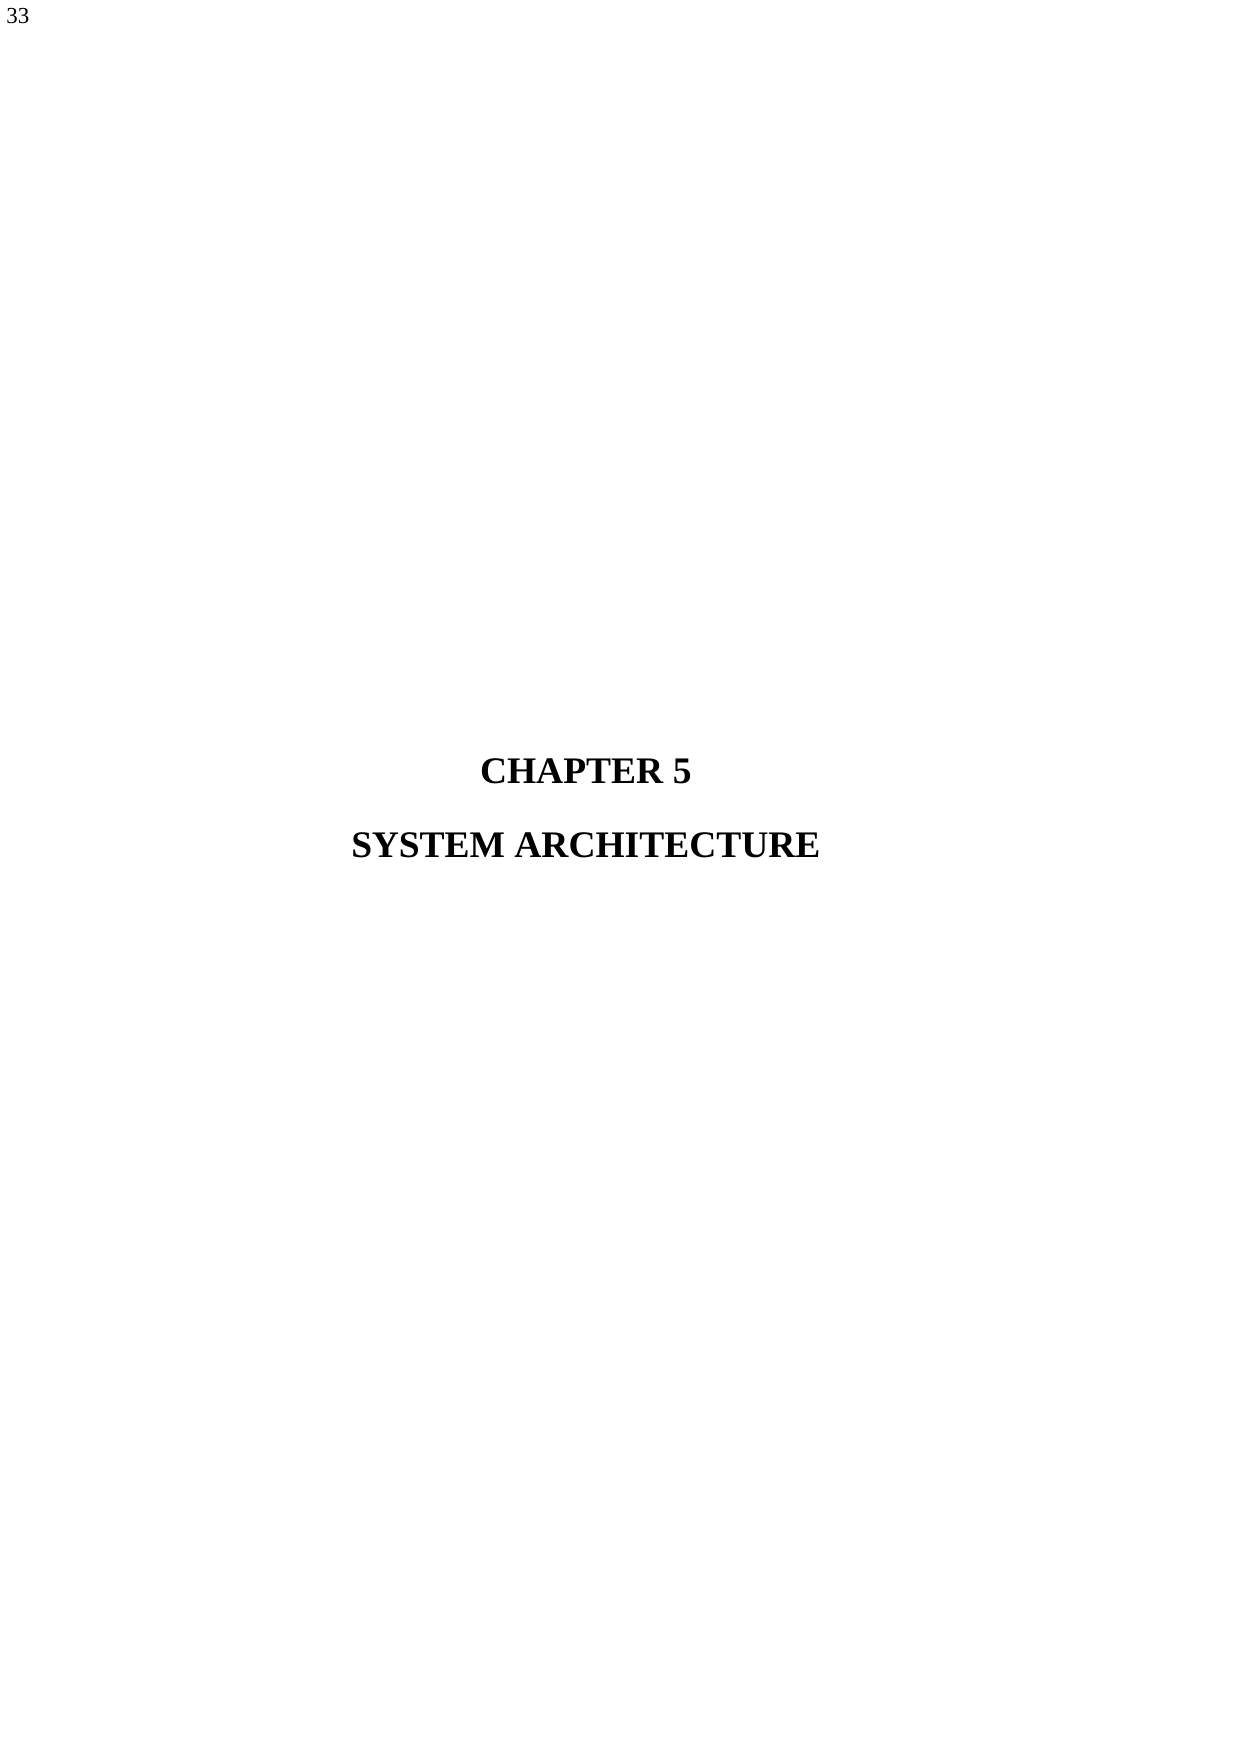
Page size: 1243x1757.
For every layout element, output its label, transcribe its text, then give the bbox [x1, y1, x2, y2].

subtitle CHAPTER 5 [150, 748, 1021, 792]
subtitle SYSTEM ARCHITECTURE [150, 822, 1021, 866]
